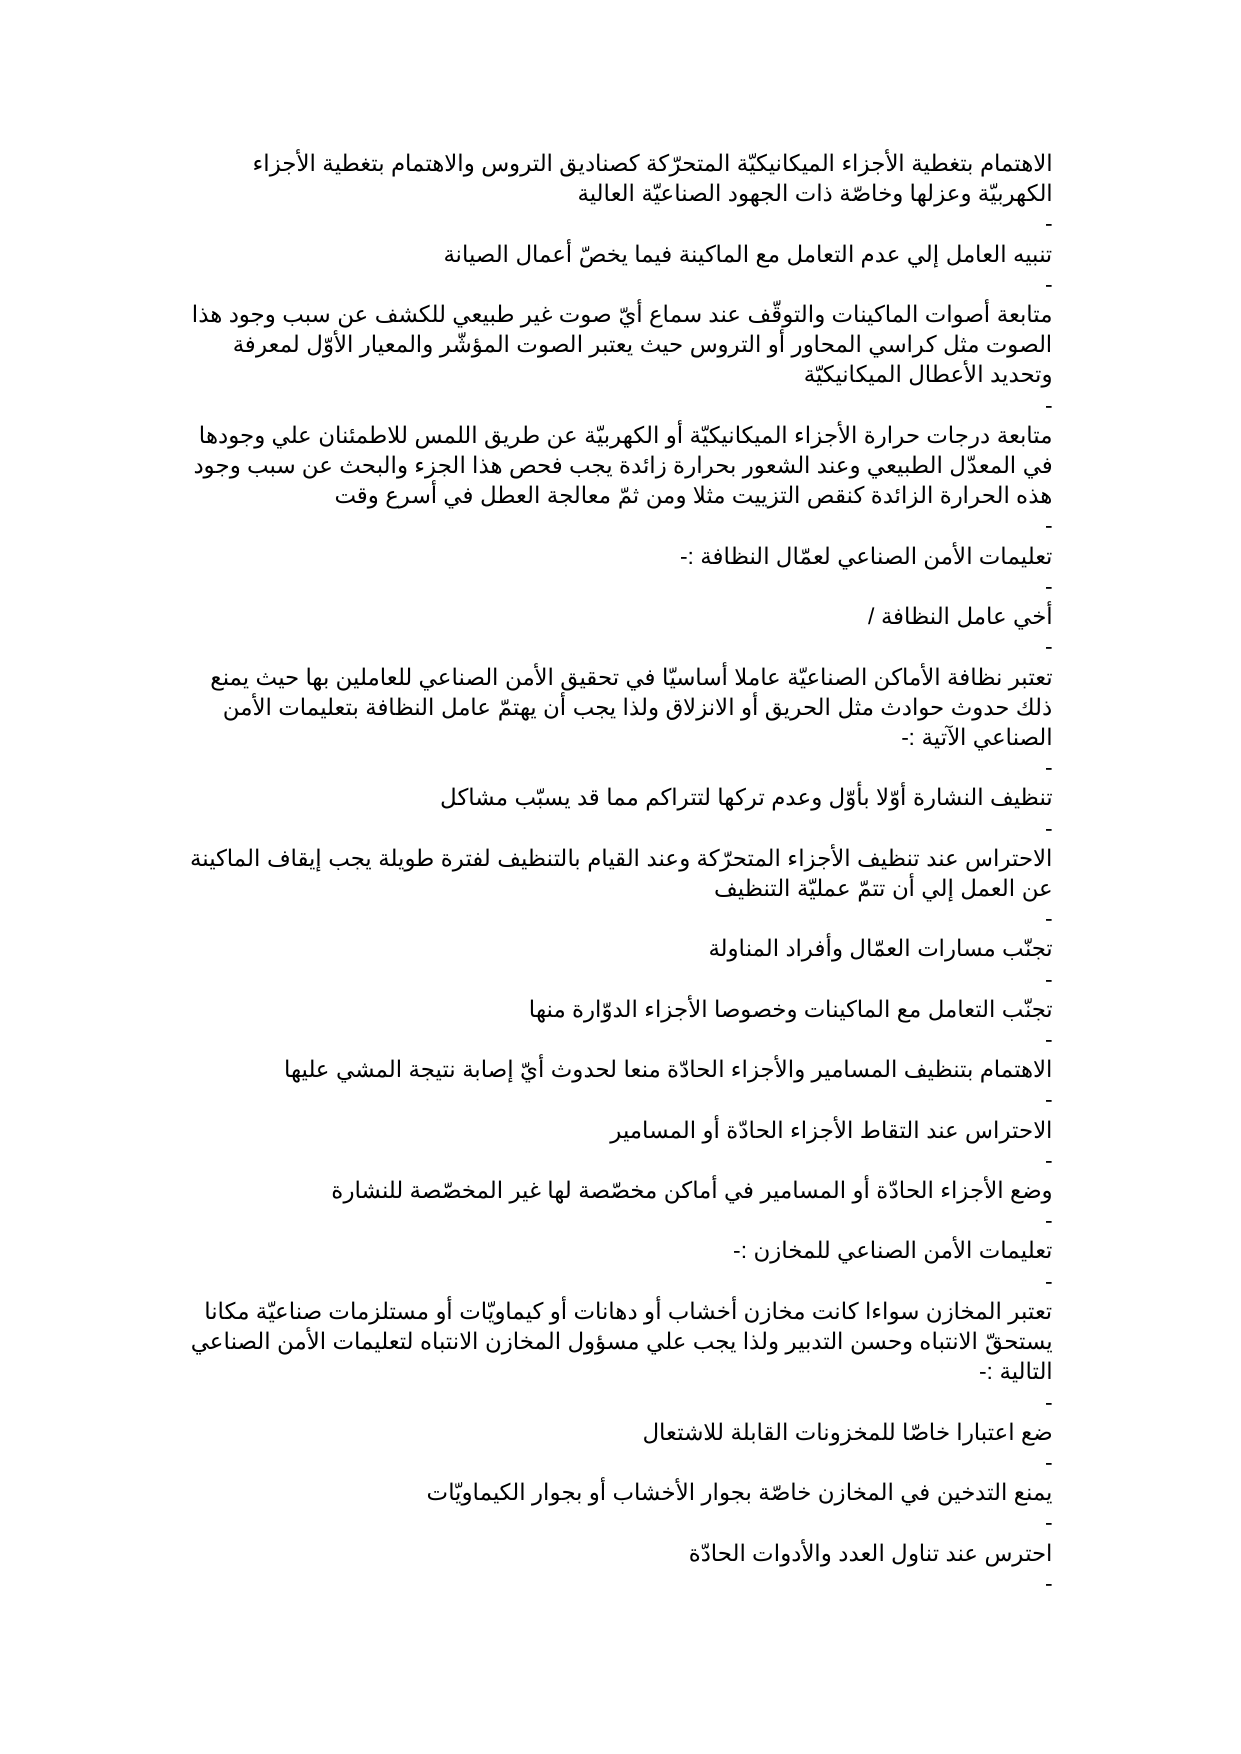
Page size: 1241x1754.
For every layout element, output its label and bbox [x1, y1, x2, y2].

text [187, 150, 1053, 1596]
